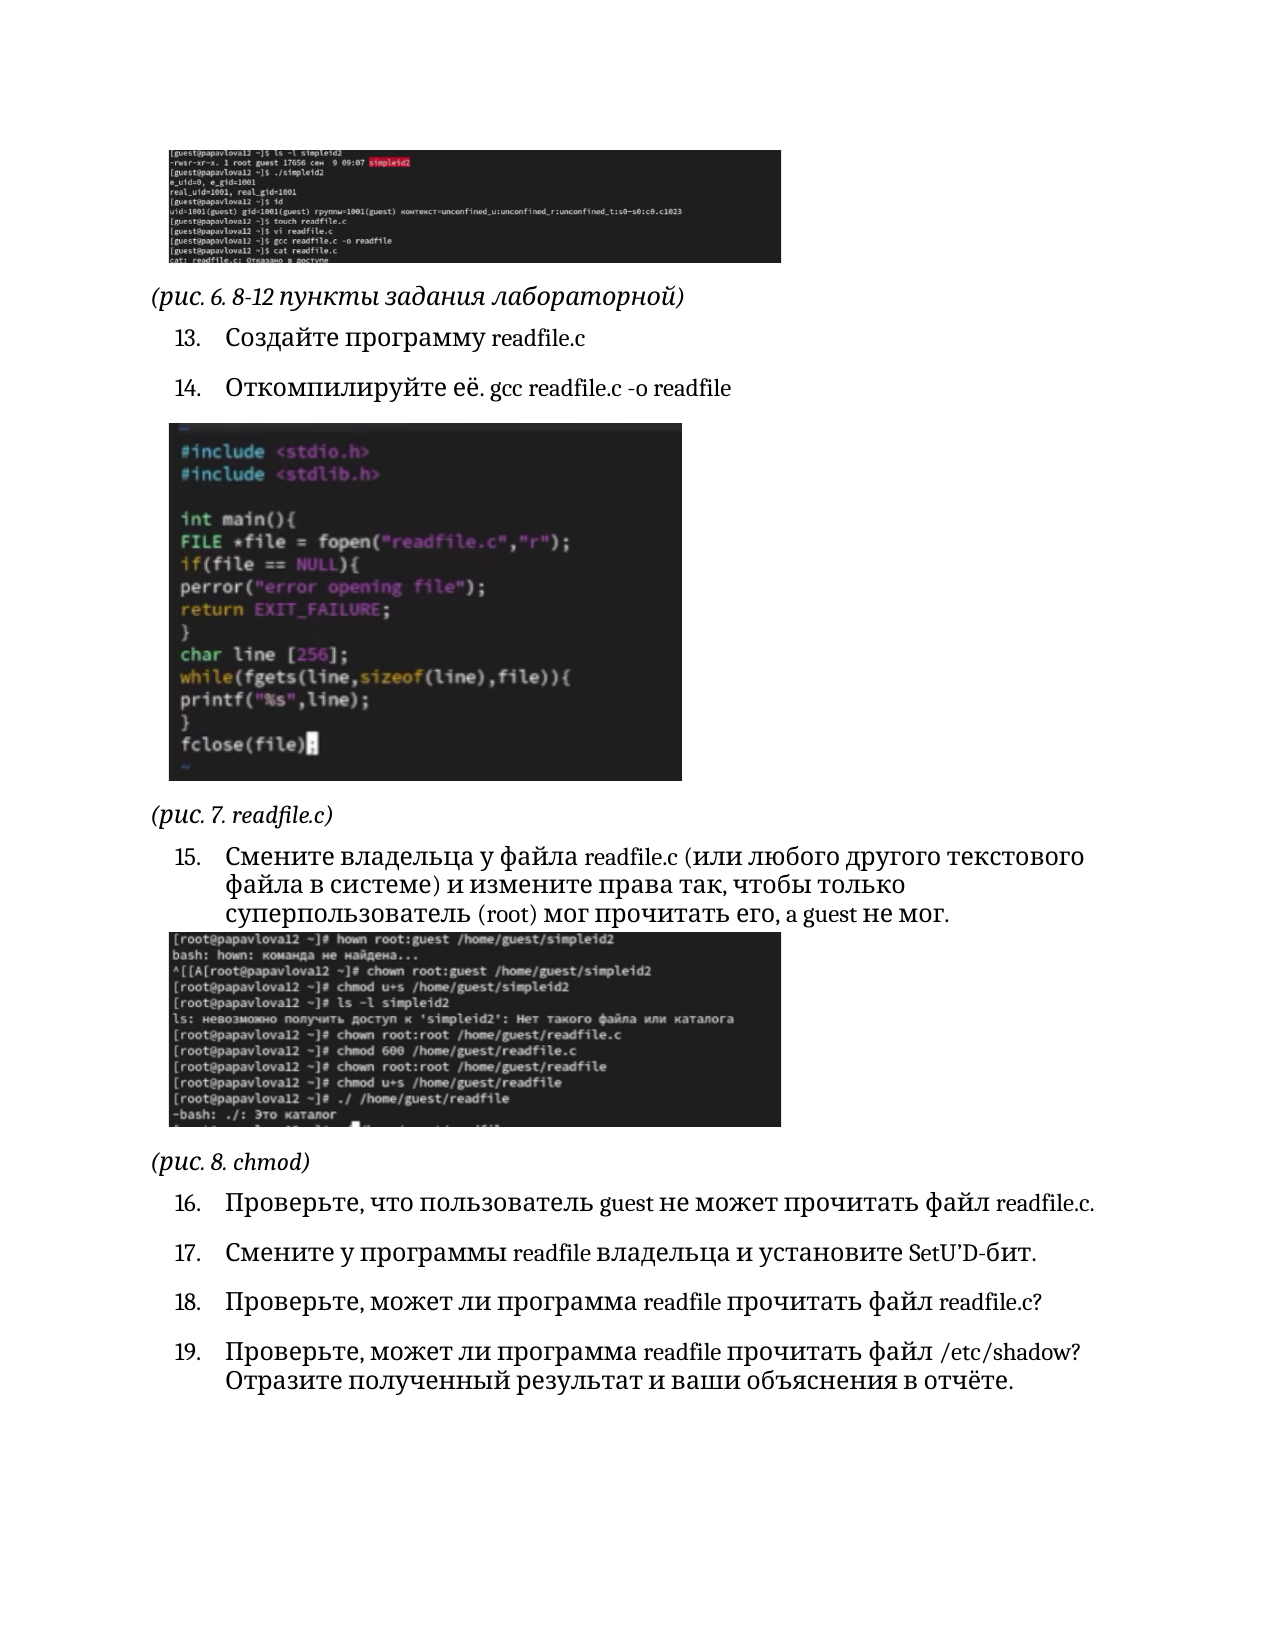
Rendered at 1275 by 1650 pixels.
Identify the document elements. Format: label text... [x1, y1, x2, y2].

list Смените у программы readfile владельца и установите SetU’D-бит. [175, 1239, 1125, 1267]
picture [168, 150, 782, 263]
text (рис. 8. chmod) [150, 1148, 1125, 1177]
list Проверьте, может ли программа readfile прочитать файл readfile.c? [175, 1288, 1125, 1317]
list Создайте программу readfile.c [175, 324, 1125, 353]
list Проверьте, что пользователь guest не может прочитать файл readfile.c. [175, 1189, 1125, 1218]
picture [168, 423, 682, 781]
picture [168, 932, 782, 1127]
list Откомпилируйте её. gcc readfile.c -o readfile [175, 374, 1125, 403]
list Смените владельца у файла readfile.c (или любого другого текстового файла в системе) и измените права так, чтобы только суперпользователь (root) мог прочитать его, a guest не мог. [175, 842, 1125, 929]
text (рис. 6. 8-12 пункты задания лабораторной) [150, 283, 1125, 312]
list Проверьте, может ли программа readfile прочитать файл /etc/shadow? Отразите полученный результат и ваши объяснения в отчёте. [175, 1338, 1125, 1395]
text (рис. 7. readfile.c) [150, 801, 1125, 830]
